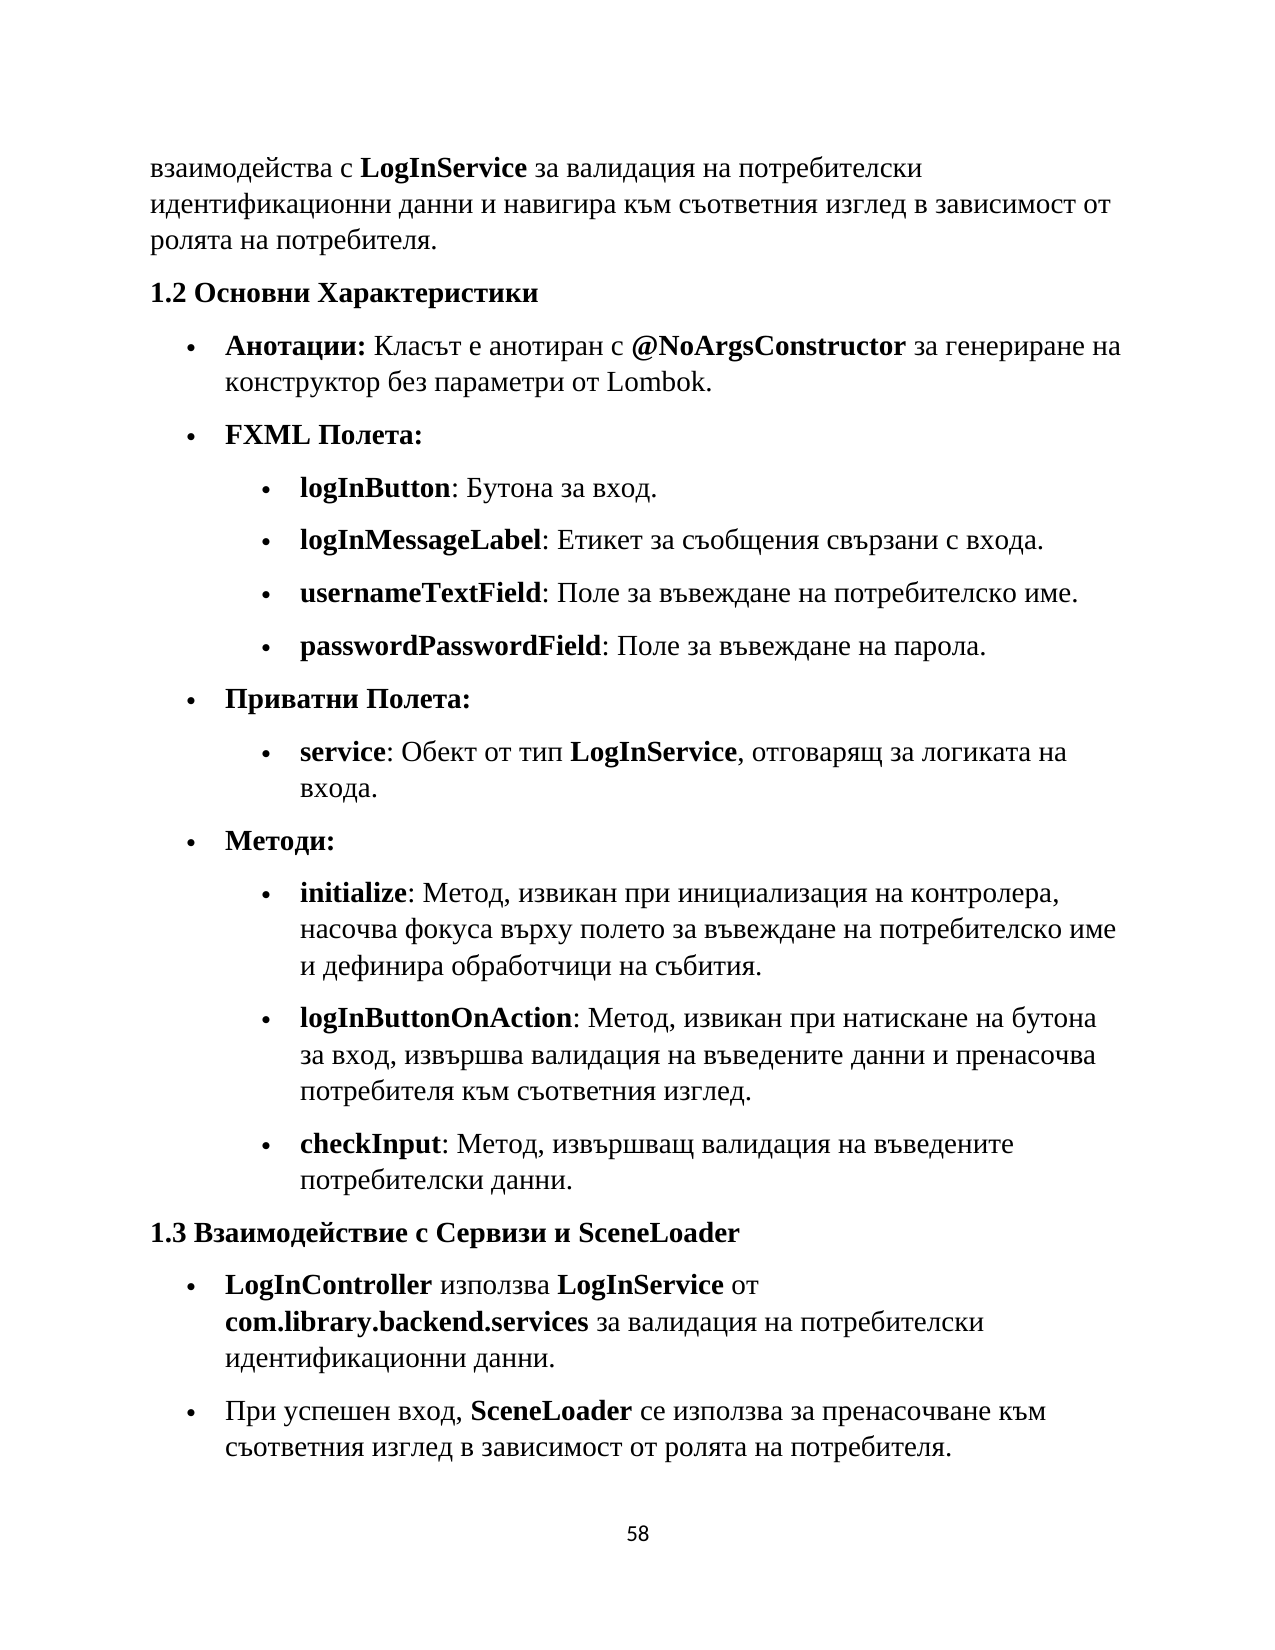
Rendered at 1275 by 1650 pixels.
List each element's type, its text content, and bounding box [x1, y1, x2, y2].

list logInMessageLabel: Етикет за съобщения свързани с входа. [262, 522, 1125, 556]
list checkInput: Метод, извършващ валидация на въведените потребителски данни. [262, 1126, 1125, 1195]
list FXML Полета: [187, 417, 1125, 450]
list service: Обект от тип LogInService, отговарящ за логиката на входа. [262, 734, 1125, 803]
text 1.2 Основни Характеристики [150, 275, 1125, 309]
list Методи: [187, 823, 1125, 856]
list LogInController използва LogInService от com.library.backend.services за валидация на потребителски идентификационни данни. [187, 1267, 1125, 1373]
list Анотации: Класът е анотиран с @NoArgsConstructor за генериране на конструктор без параметри от Lombok. [187, 328, 1125, 398]
list usernameTextField: Поле за въвеждане на потребителско име. [262, 575, 1125, 609]
list logInButtonOnAction: Метод, извикан при натискане на бутона за вход, извършва валидация на въведените данни и пренасочва потребителя към съответния изглед. [262, 1001, 1125, 1106]
list Приватни Полета: [187, 681, 1125, 714]
text 1.3 Взаимодействие с Сервизи и SceneLoader [150, 1215, 1125, 1248]
list При успешен вход, SceneLoader се използва за пренасочване към съответния изглед в зависимост от ролята на потребителя. [187, 1393, 1125, 1462]
list passwordPasswordField: Поле за въвеждане на парола. [262, 628, 1125, 662]
list initialize: Метод, извикан при инициализация на контролера, насочва фокуса върху полето за въвеждане на потребителско име и дефинира обработчици на събития. [262, 876, 1125, 981]
list logInButton: Бутона за вход. [262, 470, 1125, 503]
